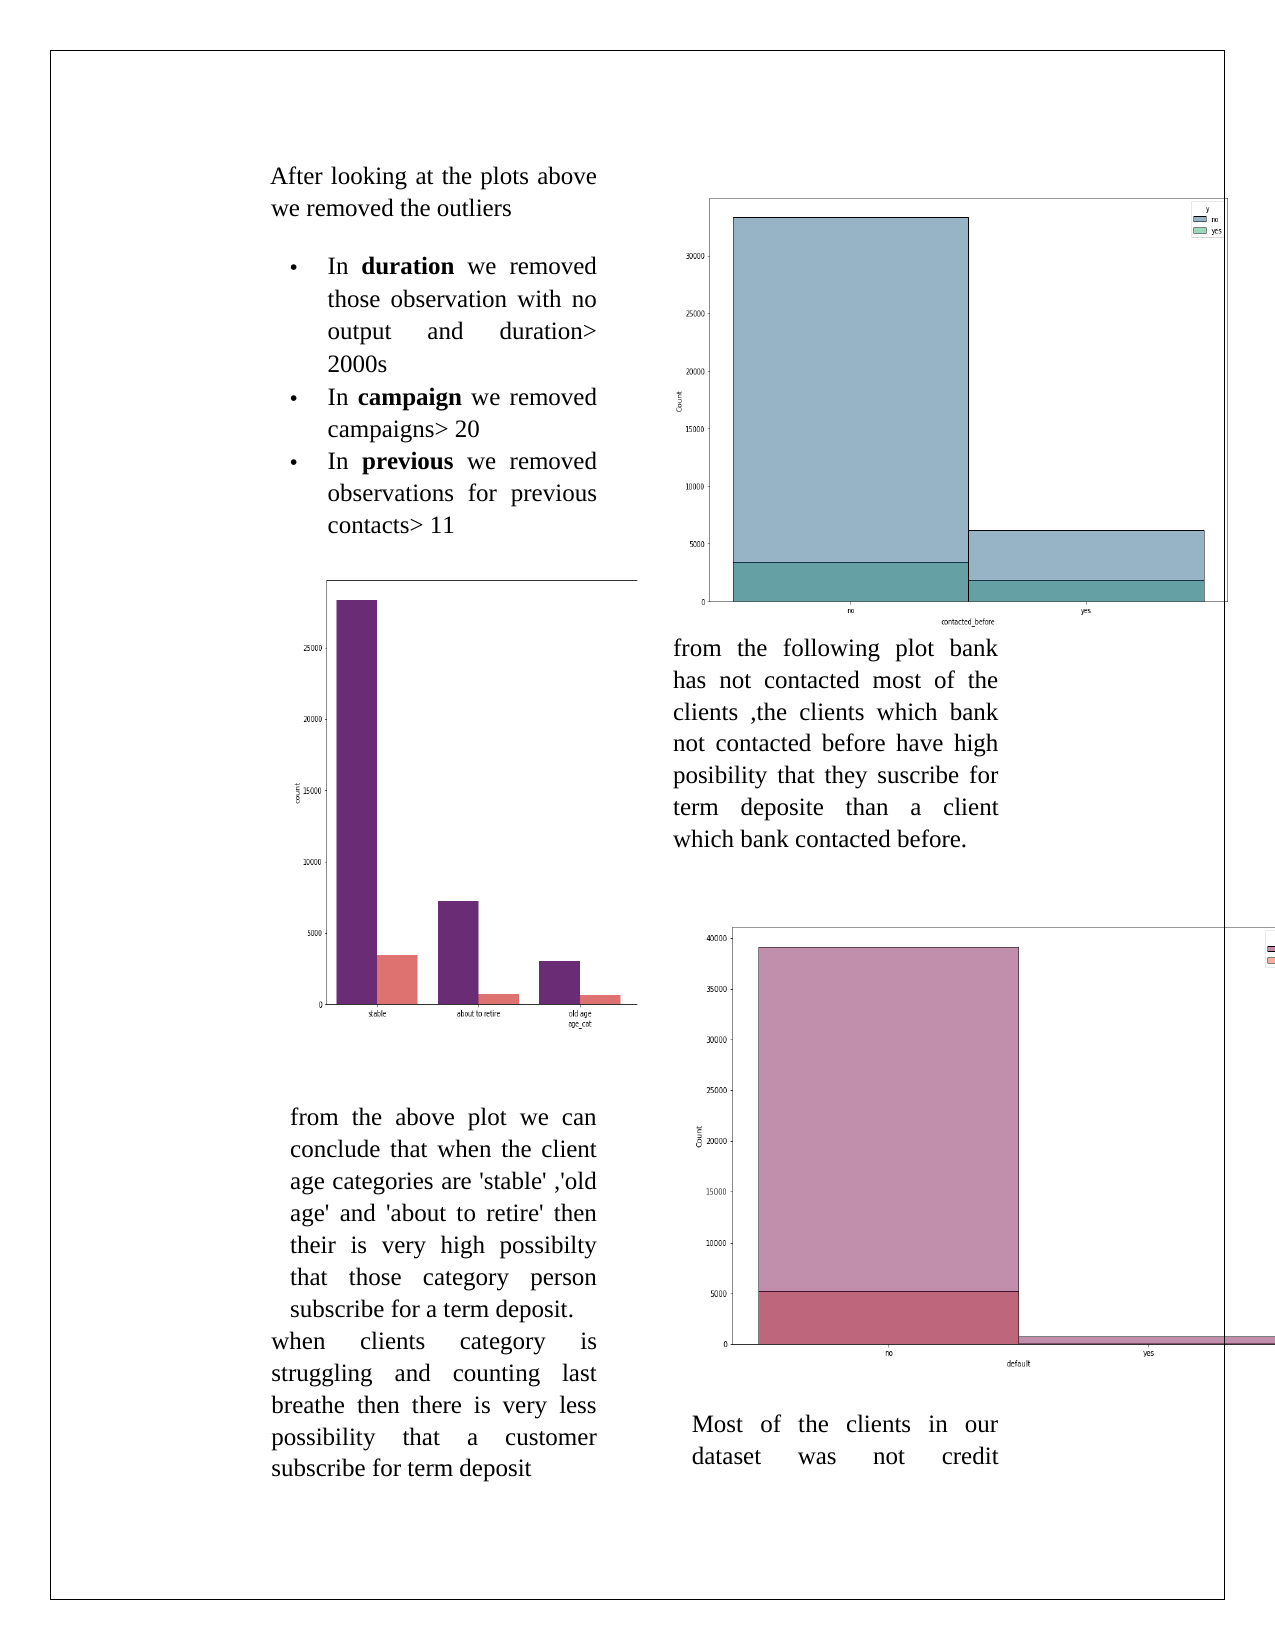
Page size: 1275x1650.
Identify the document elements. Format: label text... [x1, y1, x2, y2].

picture [1225, 193, 1231, 630]
text from the following plot bank has not contacted most of the clients ,the clients which bank not contacted before have high posibility that they suscribe for term deposite than a client which bank contacted before. [673, 633, 999, 853]
text when clients category is struggling and counting last breathe then there is very less possibility that a customer subscribe for term deposit [271, 1326, 597, 1482]
list In duration we removed those observation with no output and duration> 2000s [290, 251, 597, 378]
picture [691, 921, 1224, 1373]
list In campaign we removed campaigns> 20 [290, 382, 597, 442]
list In previous we removed observations for previous contacts> 11 [290, 446, 597, 538]
picture [672, 193, 1224, 630]
text from the above plot we can conclude that when the client age categories are 'stable' ,'old age' and 'about to retire' then their is very high possibilty that those category person subscribe for a term deposit. [290, 1102, 597, 1322]
text After looking at the plots above we removed the outliers [270, 161, 597, 221]
picture [290, 574, 638, 1034]
picture [1225, 921, 1275, 1373]
